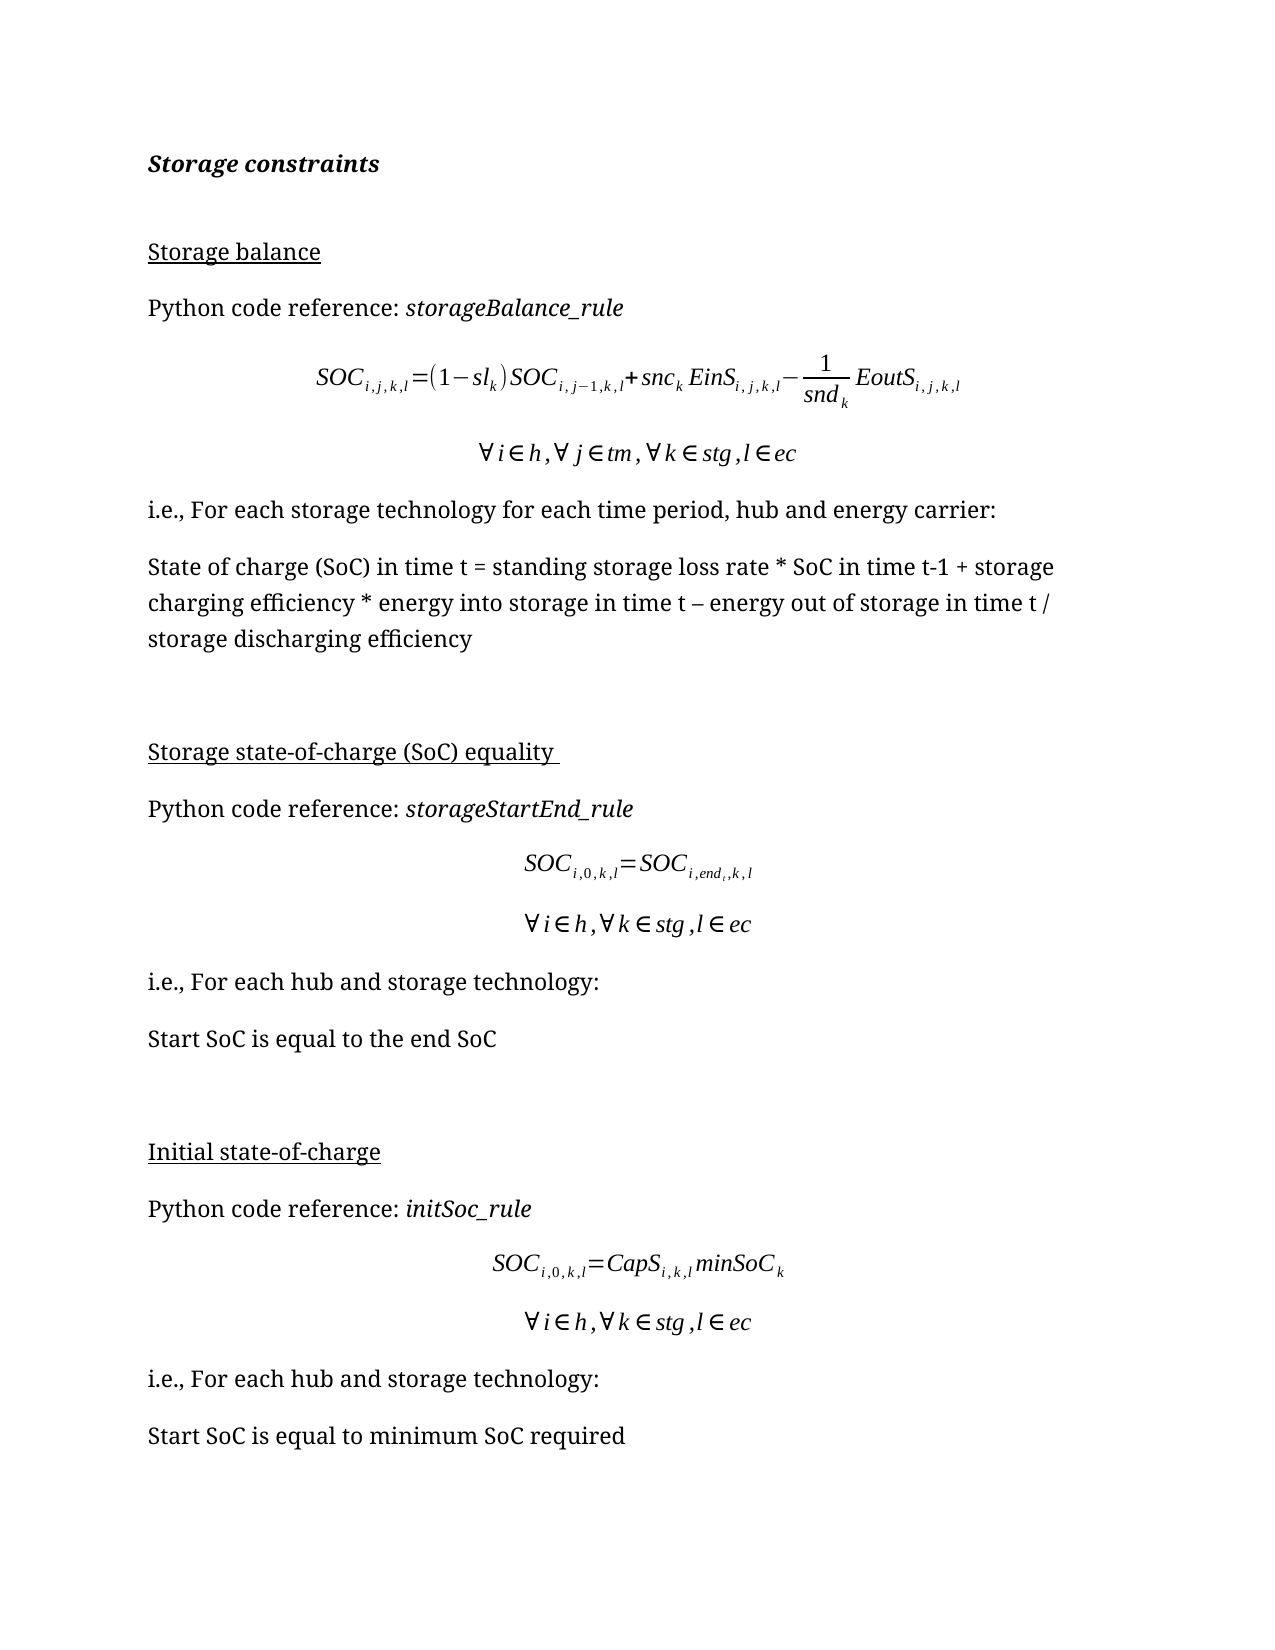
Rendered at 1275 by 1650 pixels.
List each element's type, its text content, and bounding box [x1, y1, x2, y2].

text Python code reference: storageStartEnd_rule [148, 793, 1127, 824]
text Storage balance [148, 236, 1127, 267]
text State of charge (SoC) in time t = standing storage loss rate * SoC in time t-1 + storage charging efficiency * energy into storage in time t – energy out of storage in time t / storage discharging efficiency [148, 551, 1127, 654]
text i.e., For each hub and storage technology: [148, 1363, 1127, 1394]
text Python code reference: initSoc_rule [148, 1193, 1127, 1224]
text i.e., For each hub and storage technology: [148, 966, 1127, 997]
text i.e., For each storage technology for each time period, hub and energy carrier: [148, 494, 1127, 525]
text Python code reference: storageBalance_rule [148, 292, 1127, 324]
subtitle Storage constraints [148, 148, 1127, 179]
text Start SoC is equal to minimum SoC required [148, 1420, 1127, 1451]
text Initial state-of-charge [148, 1136, 1127, 1167]
text Start SoC is equal to the end SoC [148, 1022, 1127, 1054]
text Storage state-of-charge (SoC) equality [148, 736, 1127, 768]
